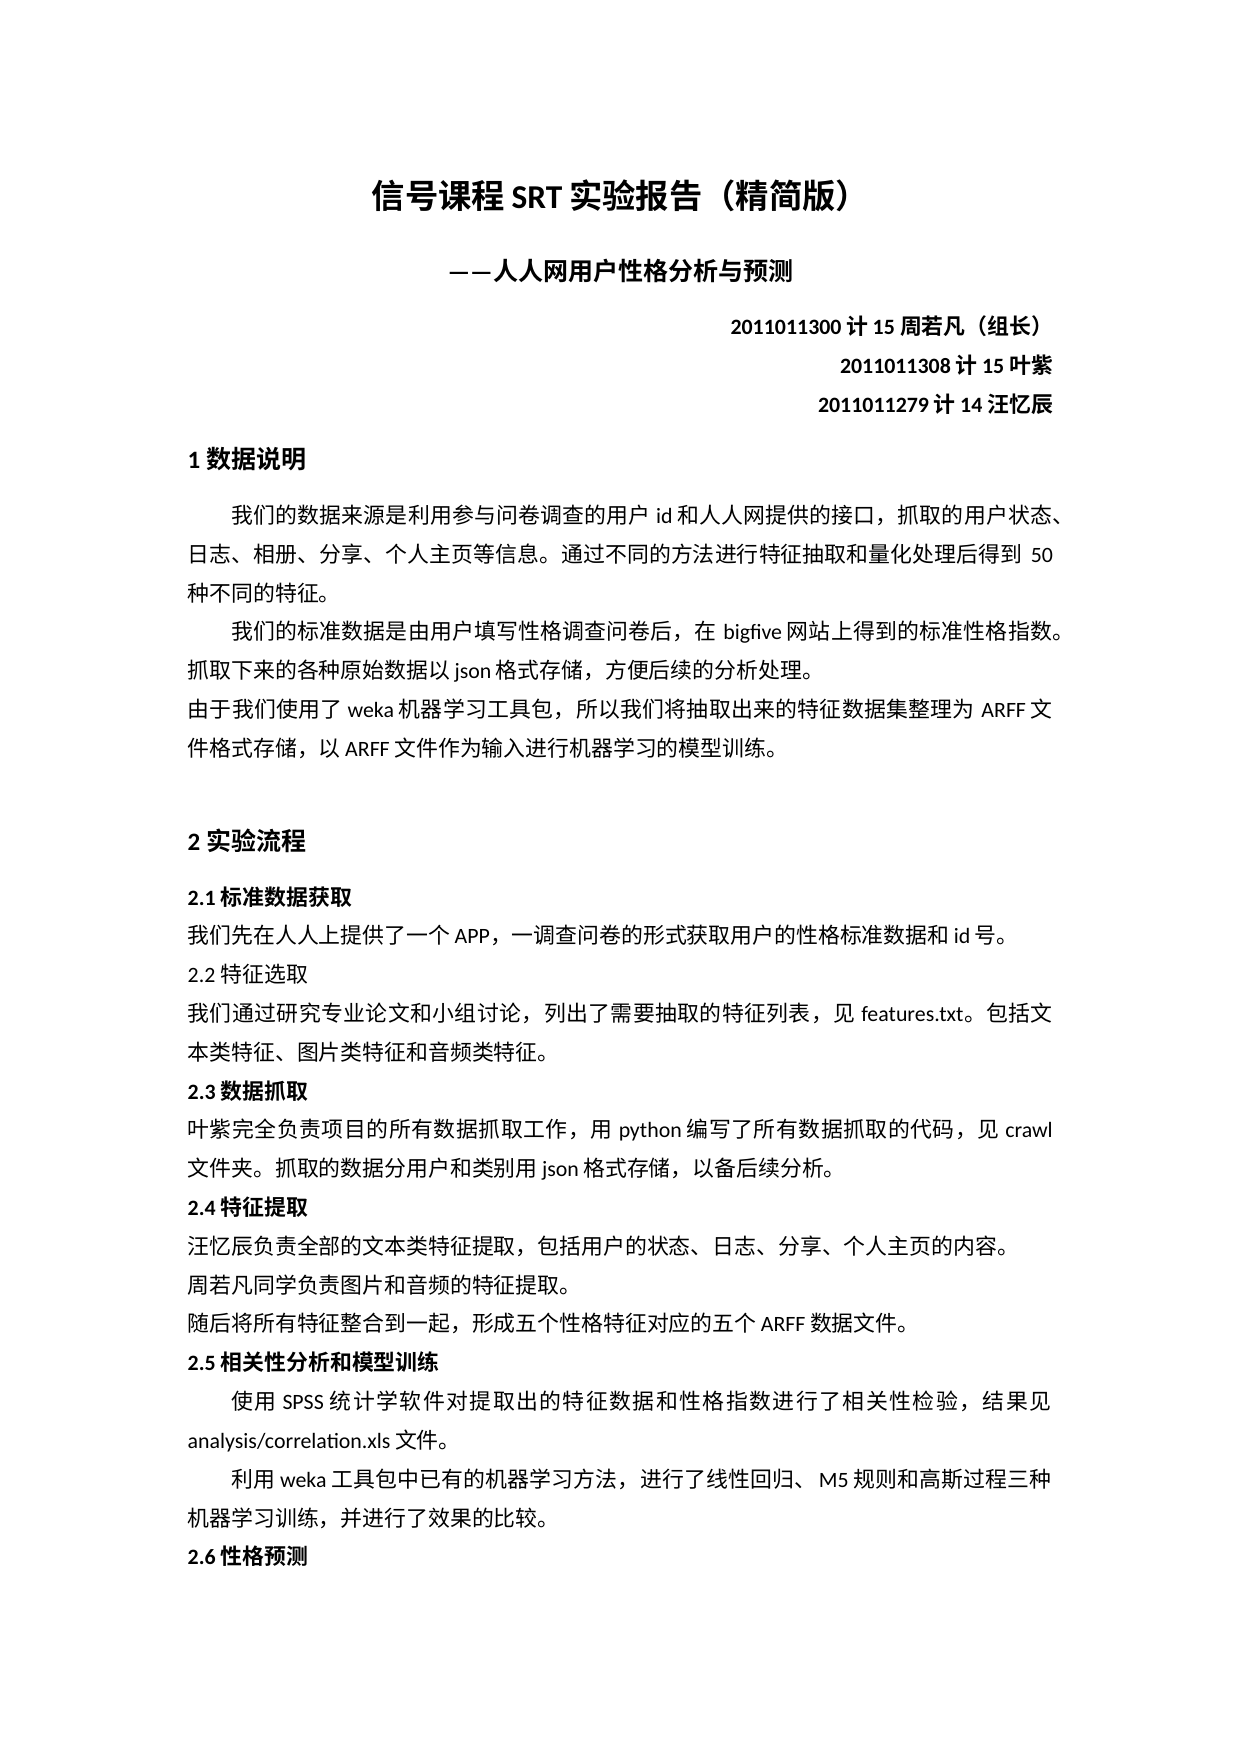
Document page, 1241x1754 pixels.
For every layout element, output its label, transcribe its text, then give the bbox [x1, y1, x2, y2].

text 2.5 相关性分析和模型训练 [187, 1345, 1053, 1377]
text 叶紫完全负责项目的所有数据抓取工作，用python编写了所有数据抓取的代码，见crawl文件夹。抓取的数据分用户和类别用json格式存储，以备后续分析。 [187, 1112, 1053, 1183]
text 2011011300 计15 周若凡（组长） [187, 309, 1053, 341]
text 2 实验流程 [187, 807, 1053, 872]
text 2011011279 计14 汪忆辰 [187, 386, 1053, 419]
text 2.4 特征提取 [187, 1190, 1053, 1222]
text 周若凡同学负责图片和音频的特征提取。 [187, 1267, 1053, 1300]
text 利用weka工具包中已有的机器学习方法，进行了线性回归、M5规则和高斯过程三种机器学习训练，并进行了效果的比较。 [187, 1461, 1053, 1533]
text 信号课程SRT实验报告（精简版） [187, 162, 1053, 227]
text 我们的数据来源是利用参与问卷调查的用户id和人人网提供的接口，抓取的用户状态、日志、相册、分享、个人主页等信息。通过不同的方法进行特征抽取和量化处理后得到50种不同的特征。 [187, 497, 1053, 608]
text 2.3 数据抓取 [187, 1073, 1053, 1106]
text 汪忆辰负责全部的文本类特征提取，包括用户的状态、日志、分享、个人主页的内容。 [187, 1228, 1053, 1261]
text 我们先在人人上提供了一个APP，一调查问卷的形式获取用户的性格标准数据和id号。 [187, 918, 1053, 951]
text 2.6 性格预测 [187, 1539, 1053, 1571]
text 2.1 标准数据获取 [187, 879, 1053, 912]
text ——人人网用户性格分析与预测 [187, 237, 1053, 302]
text 2011011308 计15 叶紫 [187, 347, 1053, 380]
text 2.2 特征选取 [187, 957, 1053, 989]
text 我们通过研究专业论文和小组讨论，列出了需要抽取的特征列表，见features.txt。包括文本类特征、图片类特征和音频类特征。 [187, 996, 1053, 1067]
text 由于我们使用了weka机器学习工具包，所以我们将抽取出来的特征数据集整理为ARFF文件格式存储，以ARFF文件作为输入进行机器学习的模型训练。 [187, 692, 1053, 763]
text 1 数据说明 [187, 425, 1053, 490]
text 我们的标准数据是由用户填写性格调查问卷后，在bigfive网站上得到的标准性格指数。抓取下来的各种原始数据以json格式存储，方便后续的分析处理。 [187, 614, 1053, 685]
text 使用SPSS统计学软件对提取出的特征数据和性格指数进行了相关性检验，结果见analysis/correlation.xls文件。 [187, 1383, 1053, 1455]
text 随后将所有特征整合到一起，形成五个性格特征对应的五个ARFF数据文件。 [187, 1306, 1053, 1338]
